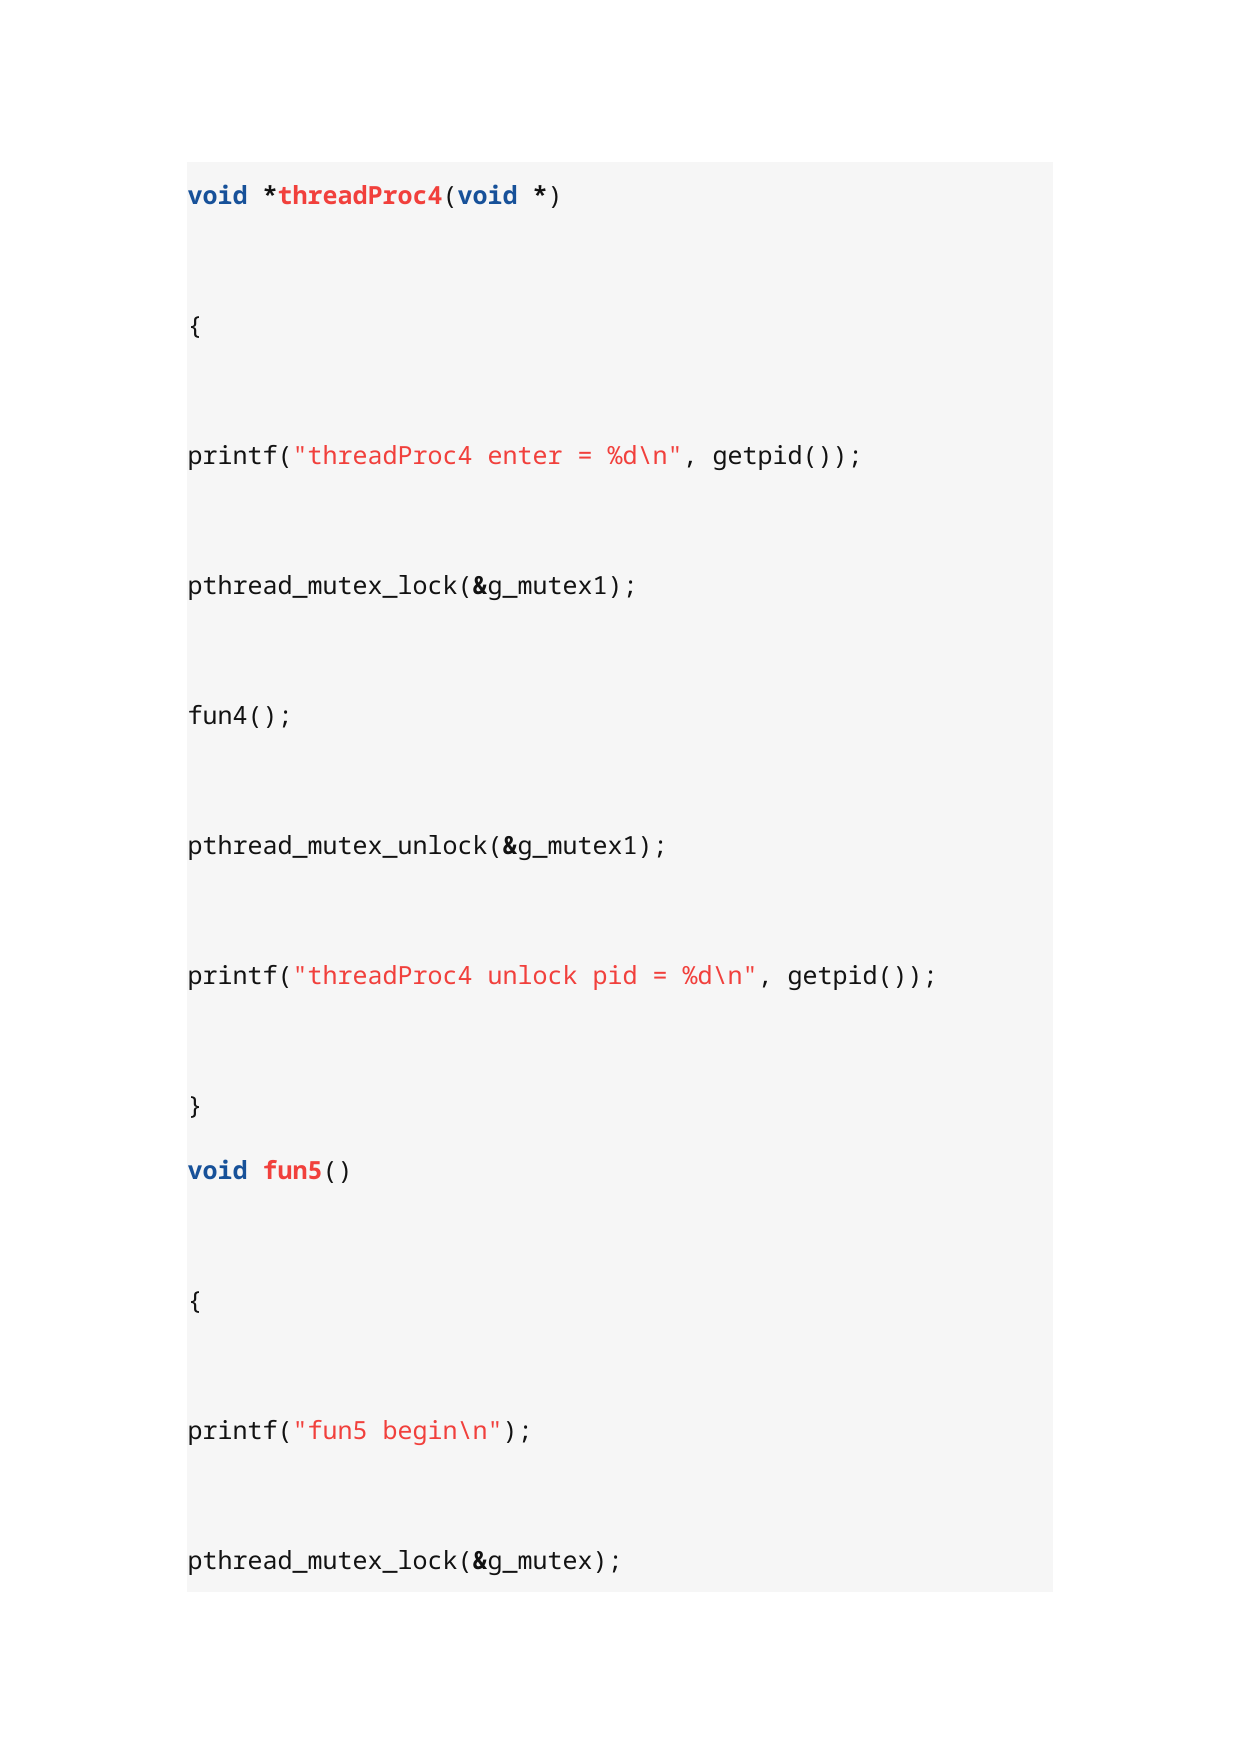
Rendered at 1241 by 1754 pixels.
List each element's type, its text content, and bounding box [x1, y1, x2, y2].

text pthread_mutex_lock(&g_mutex); [187, 1527, 1053, 1592]
text void fun5() [187, 1137, 1053, 1202]
text { [187, 1267, 1053, 1332]
text pthread_mutex_unlock(&g_mutex1); [187, 812, 1053, 877]
text printf("threadProc4 unlock pid = %d\n", getpid()); [187, 942, 1053, 1007]
text printf("threadProc4 enter = %d\n", getpid()); [187, 422, 1053, 487]
text void *threadProc4(void *) [187, 162, 1053, 227]
text { [187, 292, 1053, 357]
text } [187, 1072, 1053, 1137]
text pthread_mutex_lock(&g_mutex1); [187, 552, 1053, 617]
text fun4(); [187, 682, 1053, 747]
text printf("fun5 begin\n"); [187, 1397, 1053, 1462]
